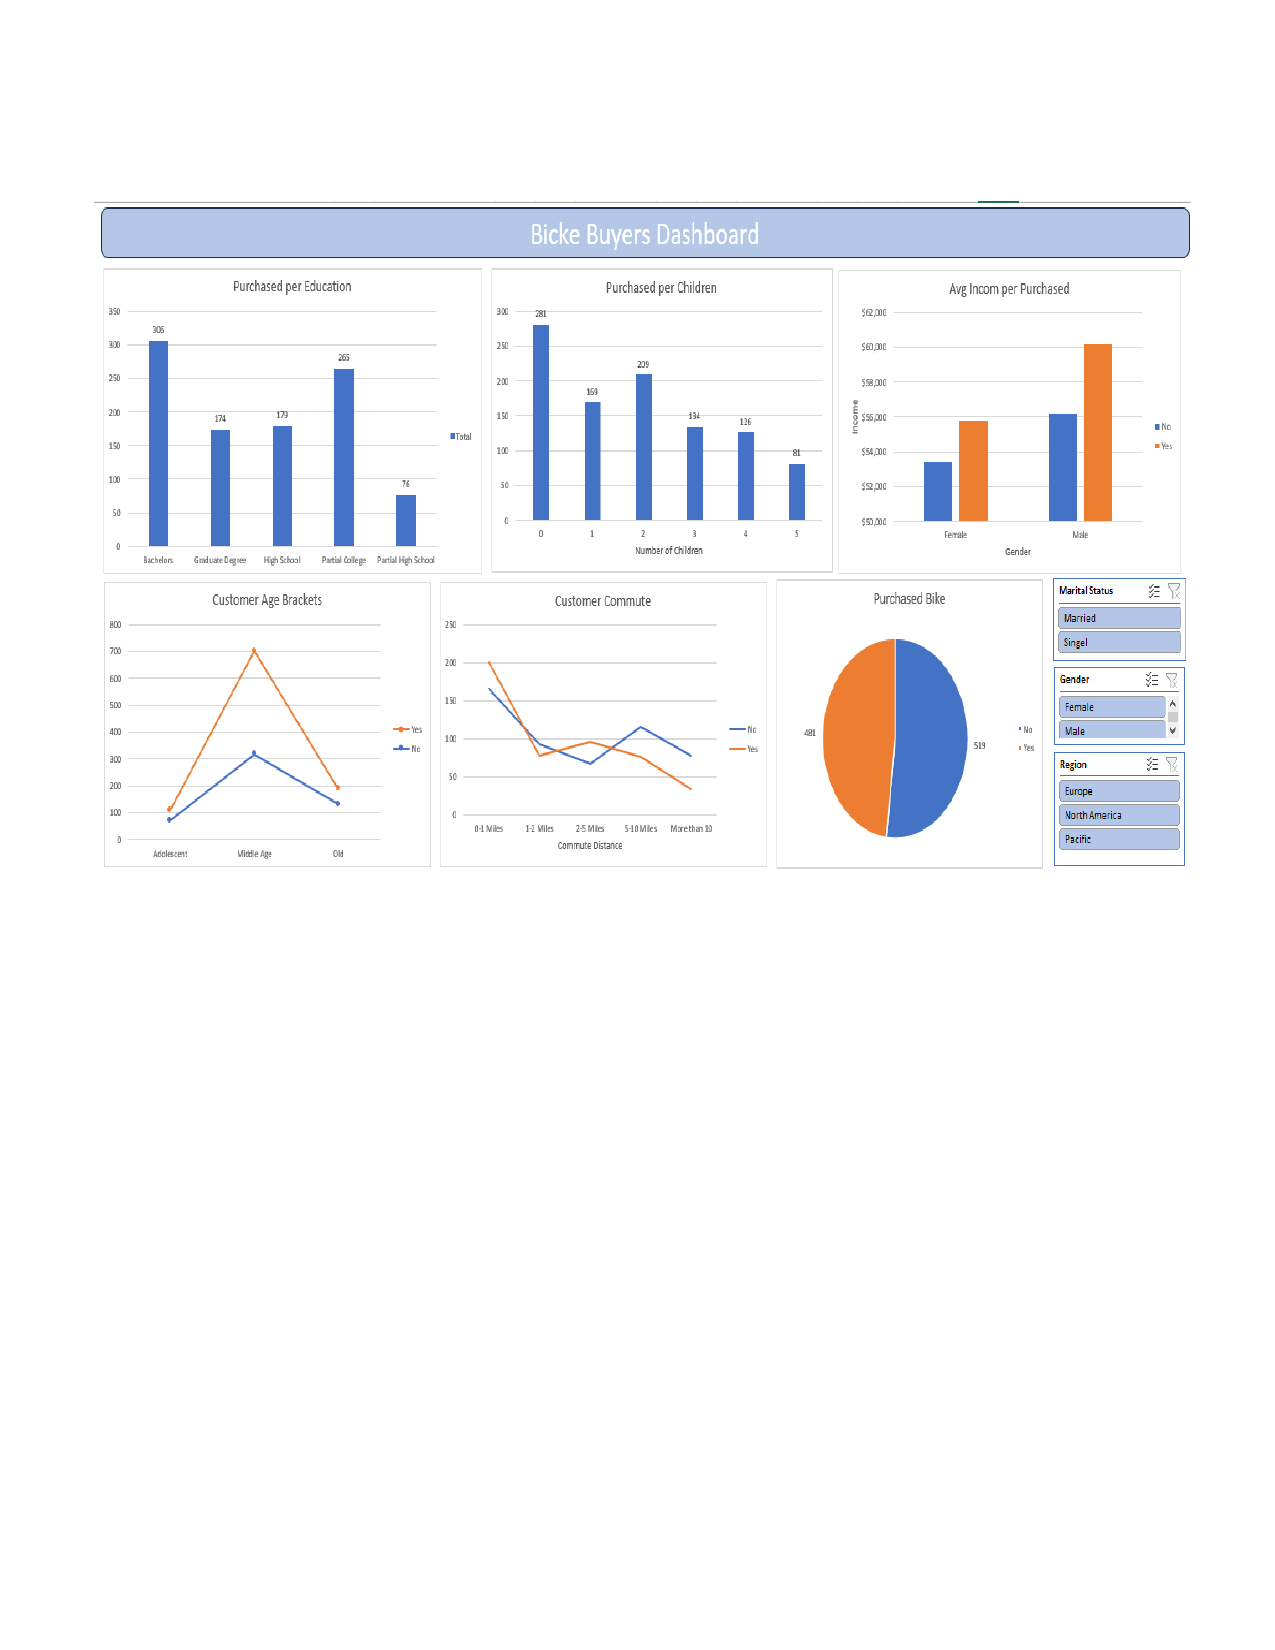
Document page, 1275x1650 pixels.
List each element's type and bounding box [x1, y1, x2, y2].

picture [93, 201, 1191, 876]
